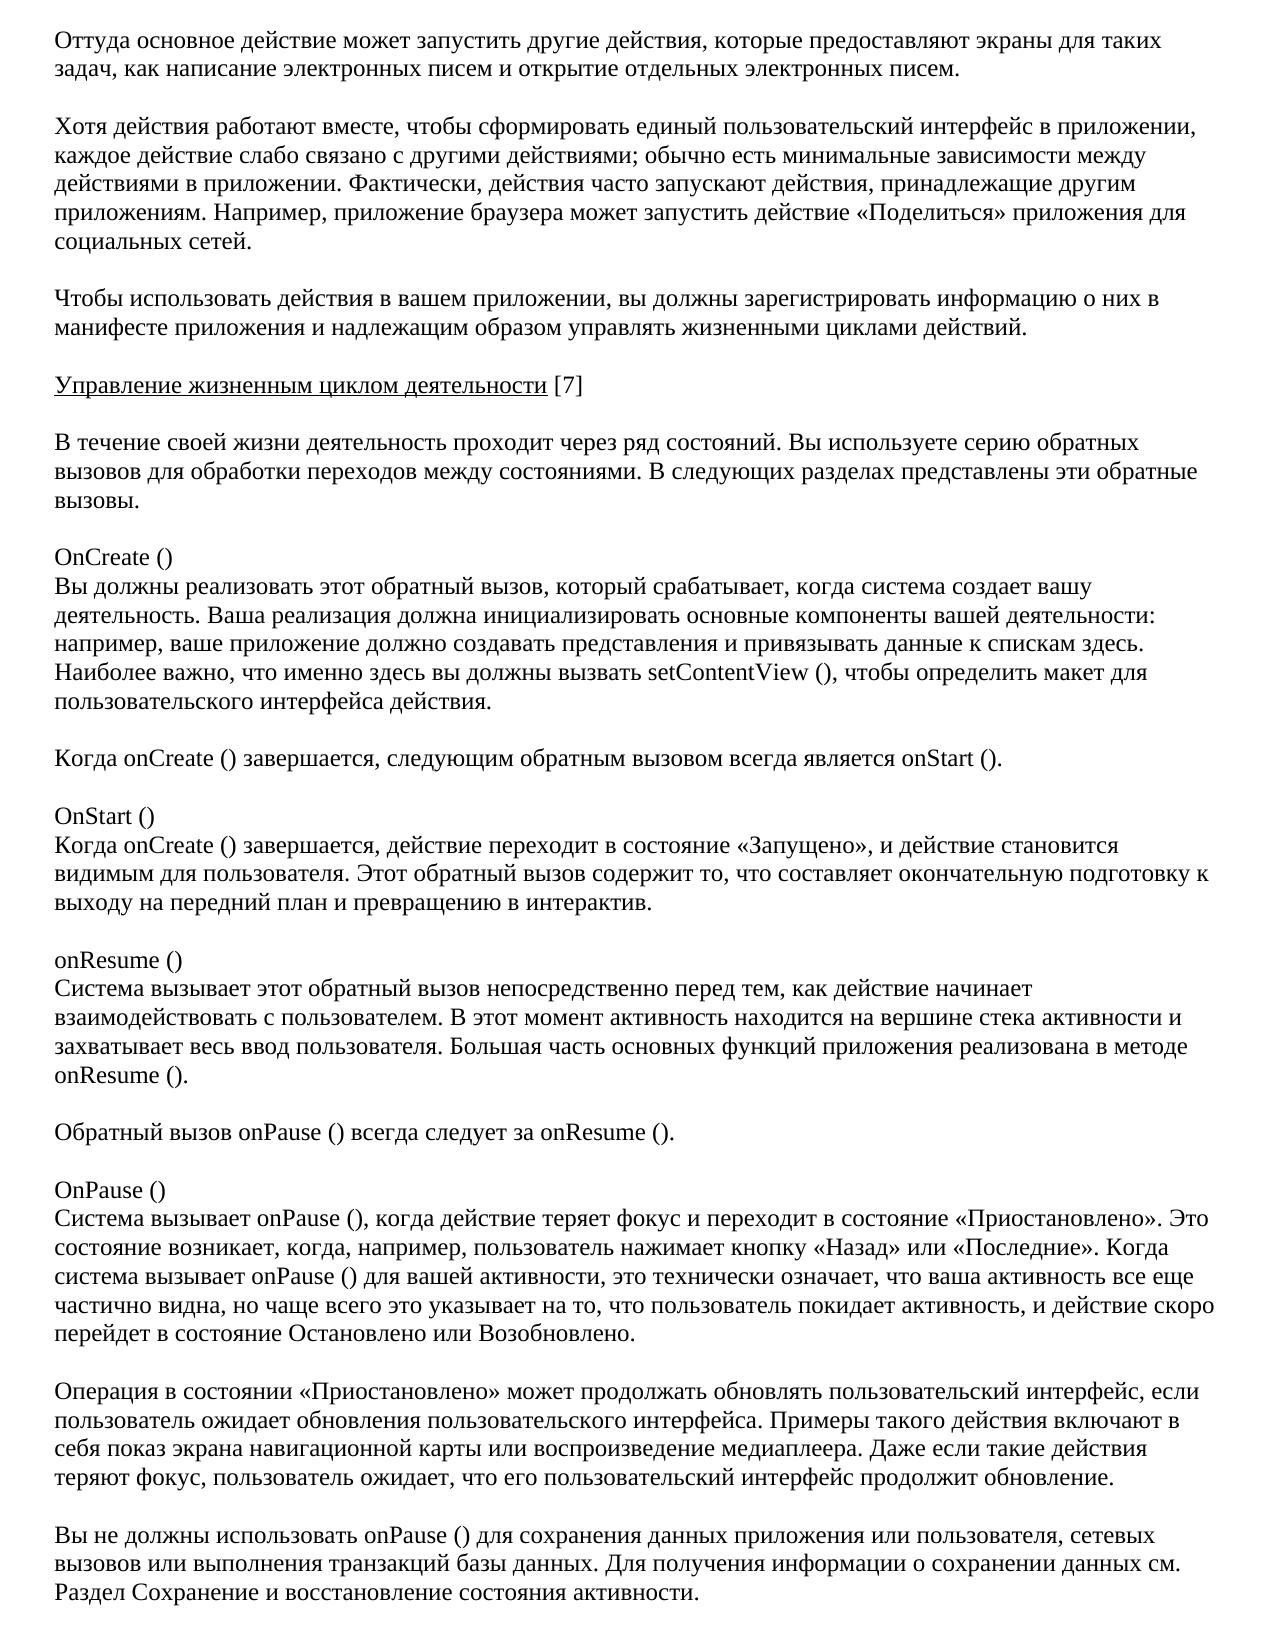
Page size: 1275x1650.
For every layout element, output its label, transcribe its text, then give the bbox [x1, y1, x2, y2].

text Хотя действия работают вместе, чтобы сформировать единый пользовательский интерфейс в приложении, каждое действие слабо связано с другими действиями; обычно есть минимальные зависимости между действиями в приложении. Фактически, действия часто запускают действия, принадлежащие другим приложениям. Например, приложение браузера может запустить действие «Поделиться» приложения для социальных сетей. [54, 111, 1221, 255]
text OnCreate () [54, 542, 1221, 571]
text onResume () [54, 945, 1221, 973]
text Когда onCreate () завершается, следующим обратным вызовом всегда является onStart (). [54, 743, 1221, 772]
text Чтобы использовать действия в вашем приложении, вы должны зарегистрировать информацию о них в манифесте приложения и надлежащим образом управлять жизненными циклами действий. [54, 283, 1221, 341]
text Система вызывает этот обратный вызов непосредственно перед тем, как действие начинает взаимодействовать с пользователем. В этот момент активность находится на вершине стека активности и захватывает весь ввод пользователя. Большая часть основных функций приложения реализована в методе onResume (). [54, 973, 1221, 1088]
text OnStart () [54, 801, 1221, 830]
text OnPause () [54, 1175, 1221, 1203]
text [54, 25, 1221, 82]
text Вы не должны использовать onPause () для сохранения данных приложения или пользователя, сетевых вызовов или выполнения транзакций базы данных. Для получения информации о сохранении данных см. Раздел Сохранение и восстановление состояния активности. [54, 1520, 1221, 1606]
text Когда onCreate () завершается, действие переходит в состояние «Запущено», и действие становится видимым для пользователя. Этот обратный вызов содержит то, что составляет окончательную подготовку к выходу на передний план и превращению в интерактив. [54, 830, 1221, 916]
text Управление жизненным циклом деятельности [7] [54, 370, 1221, 398]
text В течение своей жизни деятельность проходит через ряд состояний. Вы используете серию обратных вызовов для обработки переходов между состояниями. В следующих разделах представлены эти обратные вызовы. [54, 427, 1221, 513]
text Операция в состоянии «Приостановлено» может продолжать обновлять пользовательский интерфейс, если пользователь ожидает обновления пользовательского интерфейса. Примеры такого действия включают в себя показ экрана навигационной карты или воспроизведение медиаплеера. Даже если такие действия теряют фокус, пользователь ожидает, что его пользовательский интерфейс продолжит обновление. [54, 1376, 1221, 1491]
text Система вызывает onPause (), когда действие теряет фокус и переходит в состояние «Приостановлено». Это состояние возникает, когда, например, пользователь нажимает кнопку «Назад» или «Последние». Когда система вызывает onPause () для вашей активности, это технически означает, что ваша активность все еще частично видна, но чаще всего это указывает на то, что пользователь покидает активность, и действие скоро перейдет в состояние Остановлено или Возобновлено. [54, 1203, 1221, 1347]
text Вы должны реализовать этот обратный вызов, который срабатывает, когда система создает вашу деятельность. Ваша реализация должна инициализировать основные компоненты вашей деятельности: например, ваше приложение должно создавать представления и привязывать данные к спискам здесь. Наиболее важно, что именно здесь вы должны вызвать setContentView (), чтобы определить макет для пользовательского интерфейса действия. [54, 571, 1221, 715]
text Обратный вызов onPause () всегда следует за onResume (). [54, 1117, 1221, 1146]
